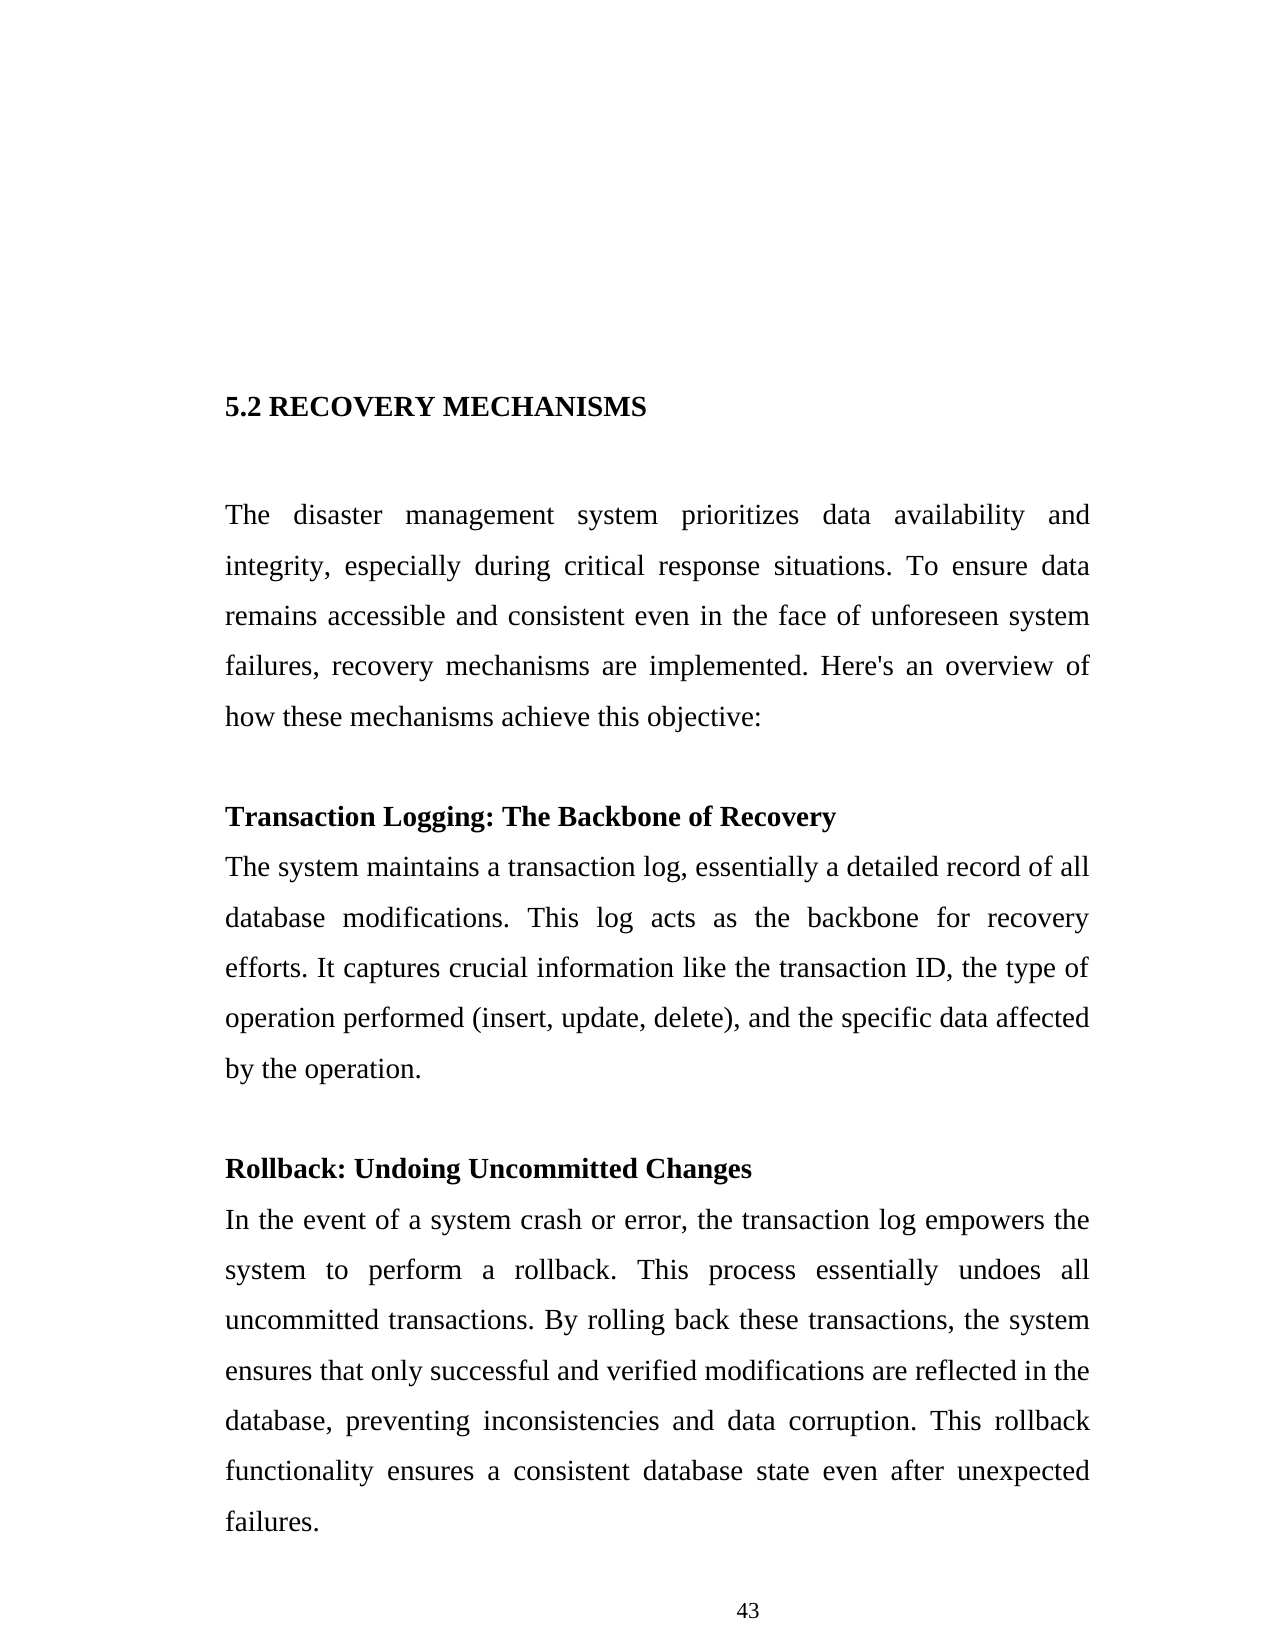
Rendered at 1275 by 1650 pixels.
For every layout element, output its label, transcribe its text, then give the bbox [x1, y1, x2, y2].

text Rollback: Undoing Uncommitted Changes [225, 1151, 1091, 1185]
text Transaction Logging: The Backbone of Recovery [225, 799, 1091, 833]
text In the event of a system crash or error, the transaction log empowers the system to perform a rollback. This process essentially undoes all uncommitted transactions. By rolling back these transactions, the system ensures that only successful and verified modifications are reflected in the database, preventing inconsistencies and data corruption. This rollback functionality ensures a consistent database state even after unexpected failures. [225, 1202, 1091, 1537]
text The system maintains a transaction log, essentially a detailed record of all database modifications. This log acts as the backbone for recovery efforts. It captures crucial information like the transaction ID, the type of operation performed (insert, update, delete), and the specific data affected by the operation. [225, 849, 1091, 1084]
text The disaster management system prioritizes data availability and integrity, especially during critical response situations. To ensure data remains accessible and consistent even in the face of unforeseen system failures, recovery mechanisms are implemented. Here's an overview of how these mechanisms achieve this objective: [225, 497, 1091, 732]
text 5.2 RECOVERY MECHANISMS [225, 389, 999, 423]
